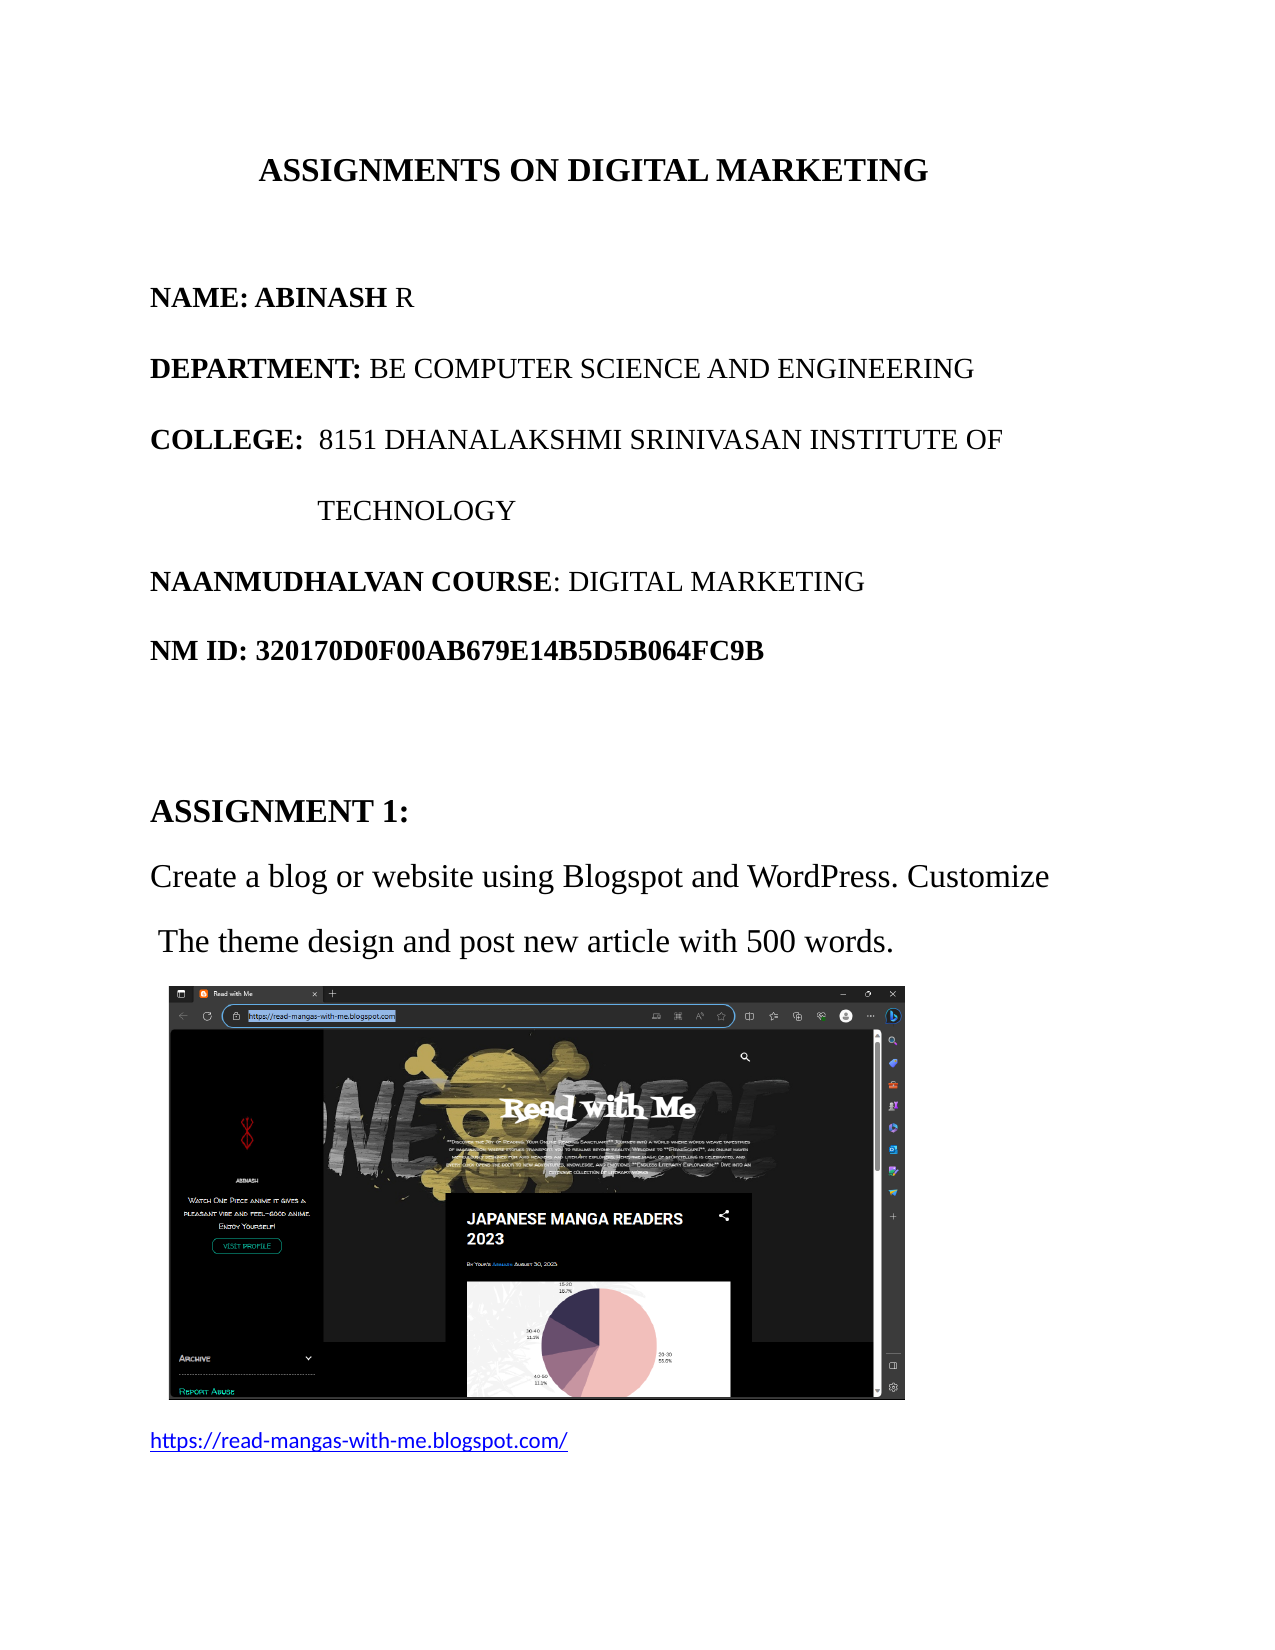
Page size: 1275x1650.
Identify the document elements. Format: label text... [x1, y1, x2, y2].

text TECHNOLOGY [150, 493, 1125, 527]
text NM ID: 320170D0F00AB679E14B5D5B064FC9B [150, 636, 1120, 667]
text COLLEGE: 8151 DHANALAKSHMI SRINIVASAN INSTITUTE OF [150, 422, 1125, 456]
text https://read-mangas-with-me.blogspot.com/ [150, 1427, 1125, 1454]
text ASSIGNMENTS ON DIGITAL MARKETING [150, 150, 1125, 188]
text NAME: ABINASH R [150, 280, 1125, 313]
text NAANMUDHALVAN COURSE: DIGITAL MARKETING [150, 564, 1125, 598]
text The theme design and post new article with 500 words. [150, 921, 1125, 959]
text Create a blog or website using Blogspot and WordPress. Customize [150, 856, 1125, 894]
text ASSIGNMENT 1: [150, 791, 1125, 829]
text DEPARTMENT: BE COMPUTER SCIENCE AND ENGINEERING [150, 351, 1125, 384]
